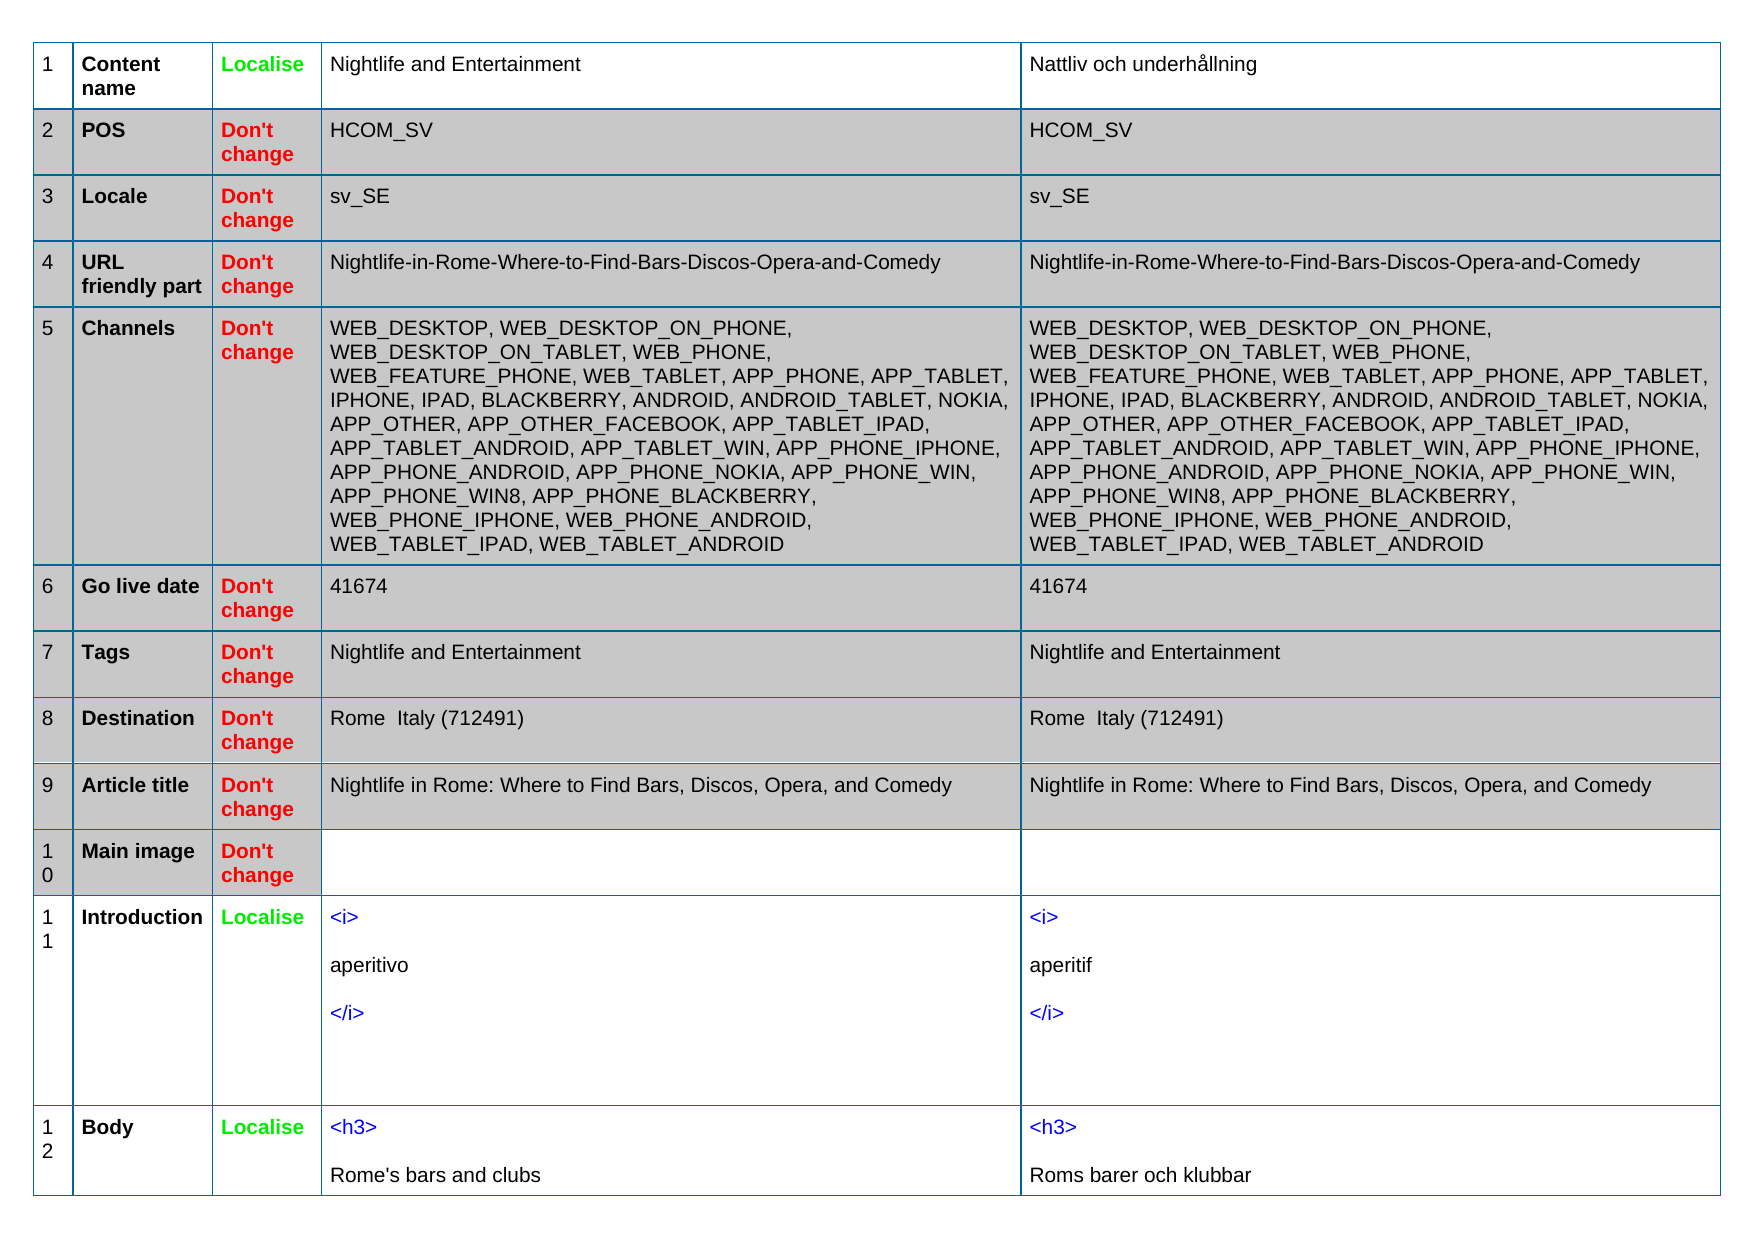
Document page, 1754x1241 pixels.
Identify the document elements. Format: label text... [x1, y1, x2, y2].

table_cell Locale [74, 176, 212, 240]
table_cell Don't change [213, 308, 321, 564]
table_cell 5 [34, 308, 72, 564]
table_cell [1022, 1106, 1720, 1195]
table_header 1 [34, 43, 72, 108]
table_cell <i> aperitivo </i> [322, 896, 1020, 1105]
table_cell Nightlife and Entertainment [322, 632, 1020, 696]
table_cell Rome Italy (712491) [1022, 698, 1720, 762]
table_cell Introduction [74, 896, 212, 1105]
table_cell Nightlife and Entertainment [1022, 632, 1720, 696]
table_cell 9 [34, 764, 72, 829]
table_cell sv_SE [1022, 176, 1720, 240]
table_cell Tags [74, 632, 212, 696]
table_cell Nightlife in Rome: Where to Find Bars, Discos, Opera, and Comedy [322, 764, 1020, 829]
table_cell Don't change [213, 830, 321, 895]
table_header Localise [213, 43, 321, 108]
table_cell 7 [34, 632, 72, 696]
table_cell POS [74, 110, 212, 174]
table_cell URL friendly part [74, 242, 212, 306]
table_cell Nightlife in Rome: Where to Find Bars, Discos, Opera, and Comedy [1022, 764, 1720, 829]
table_cell Don't change [213, 632, 321, 696]
table_cell Body [74, 1106, 212, 1195]
table_cell Don't change [213, 764, 321, 829]
table_cell Nightlife-in-Rome-Where-to-Find-Bars-Discos-Opera-and-Comedy [1022, 242, 1720, 306]
table_cell Destination [74, 698, 212, 762]
table_cell 6 [34, 566, 72, 630]
table_cell 41674 [1022, 566, 1720, 630]
table_cell Article title [74, 764, 212, 829]
table_cell [322, 830, 1020, 895]
table_cell sv_SE [322, 176, 1020, 240]
table_cell Rome Italy (712491) [322, 698, 1020, 762]
table_cell <i> aperitif </i> [1022, 896, 1720, 1105]
table_header Nightlife and Entertainment [322, 43, 1020, 108]
table_cell Don't change [213, 242, 321, 306]
table_cell Don't change [213, 566, 321, 630]
table_cell 41674 [322, 566, 1020, 630]
table_cell [1022, 830, 1720, 895]
table_cell 8 [34, 698, 72, 762]
table_cell WEB_DESKTOP, WEB_DESKTOP_ON_PHONE, WEB_DESKTOP_ON_TABLET, WEB_PHONE, WEB_FEATURE_PHONE, WEB_TABLET, APP_PHONE, APP_TABLET, IPHONE, IPAD, BLACKBERRY, ANDROID, ANDROID_TABLET, NOKIA, APP_OTHER, APP_OTHER_FACEBOOK, APP_TABLET_IPAD, APP_TABLET_ANDROID, APP_TABLET_WIN, APP_PHONE_IPHONE, APP_PHONE_ANDROID, APP_PHONE_NOKIA, APP_PHONE_WIN, APP_PHONE_WIN8, APP_PHONE_BLACKBERRY, WEB_PHONE_IPHONE, WEB_PHONE_ANDROID, WEB_TABLET_IPAD, WEB_TABLET_ANDROID [322, 308, 1020, 564]
table_cell Channels [74, 308, 212, 564]
table_cell Go live date [74, 566, 212, 630]
table_cell 10 [34, 830, 72, 895]
table_cell HCOM_SV [1022, 110, 1720, 174]
table_cell Don't change [213, 110, 321, 174]
table_cell 4 [34, 242, 72, 306]
table_cell Nightlife-in-Rome-Where-to-Find-Bars-Discos-Opera-and-Comedy [322, 242, 1020, 306]
table_cell Don't change [213, 176, 321, 240]
table_cell HCOM_SV [322, 110, 1020, 174]
table_cell 11 [34, 896, 72, 1105]
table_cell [322, 1106, 1020, 1195]
table_cell WEB_DESKTOP, WEB_DESKTOP_ON_PHONE, WEB_DESKTOP_ON_TABLET, WEB_PHONE, WEB_FEATURE_PHONE, WEB_TABLET, APP_PHONE, APP_TABLET, IPHONE, IPAD, BLACKBERRY, ANDROID, ANDROID_TABLET, NOKIA, APP_OTHER, APP_OTHER_FACEBOOK, APP_TABLET_IPAD, APP_TABLET_ANDROID, APP_TABLET_WIN, APP_PHONE_IPHONE, APP_PHONE_ANDROID, APP_PHONE_NOKIA, APP_PHONE_WIN, APP_PHONE_WIN8, APP_PHONE_BLACKBERRY, WEB_PHONE_IPHONE, WEB_PHONE_ANDROID, WEB_TABLET_IPAD, WEB_TABLET_ANDROID [1022, 308, 1720, 564]
table_cell 3 [34, 176, 72, 240]
table_cell 12 [34, 1106, 72, 1195]
table_header Content name [74, 43, 212, 108]
table_cell Localise [213, 896, 321, 1105]
table_header Nattliv och underhållning [1022, 43, 1720, 108]
table_cell Don't change [213, 698, 321, 762]
table_cell 2 [34, 110, 72, 174]
table_cell Localise [213, 1106, 321, 1195]
table_cell Main image [74, 830, 212, 895]
